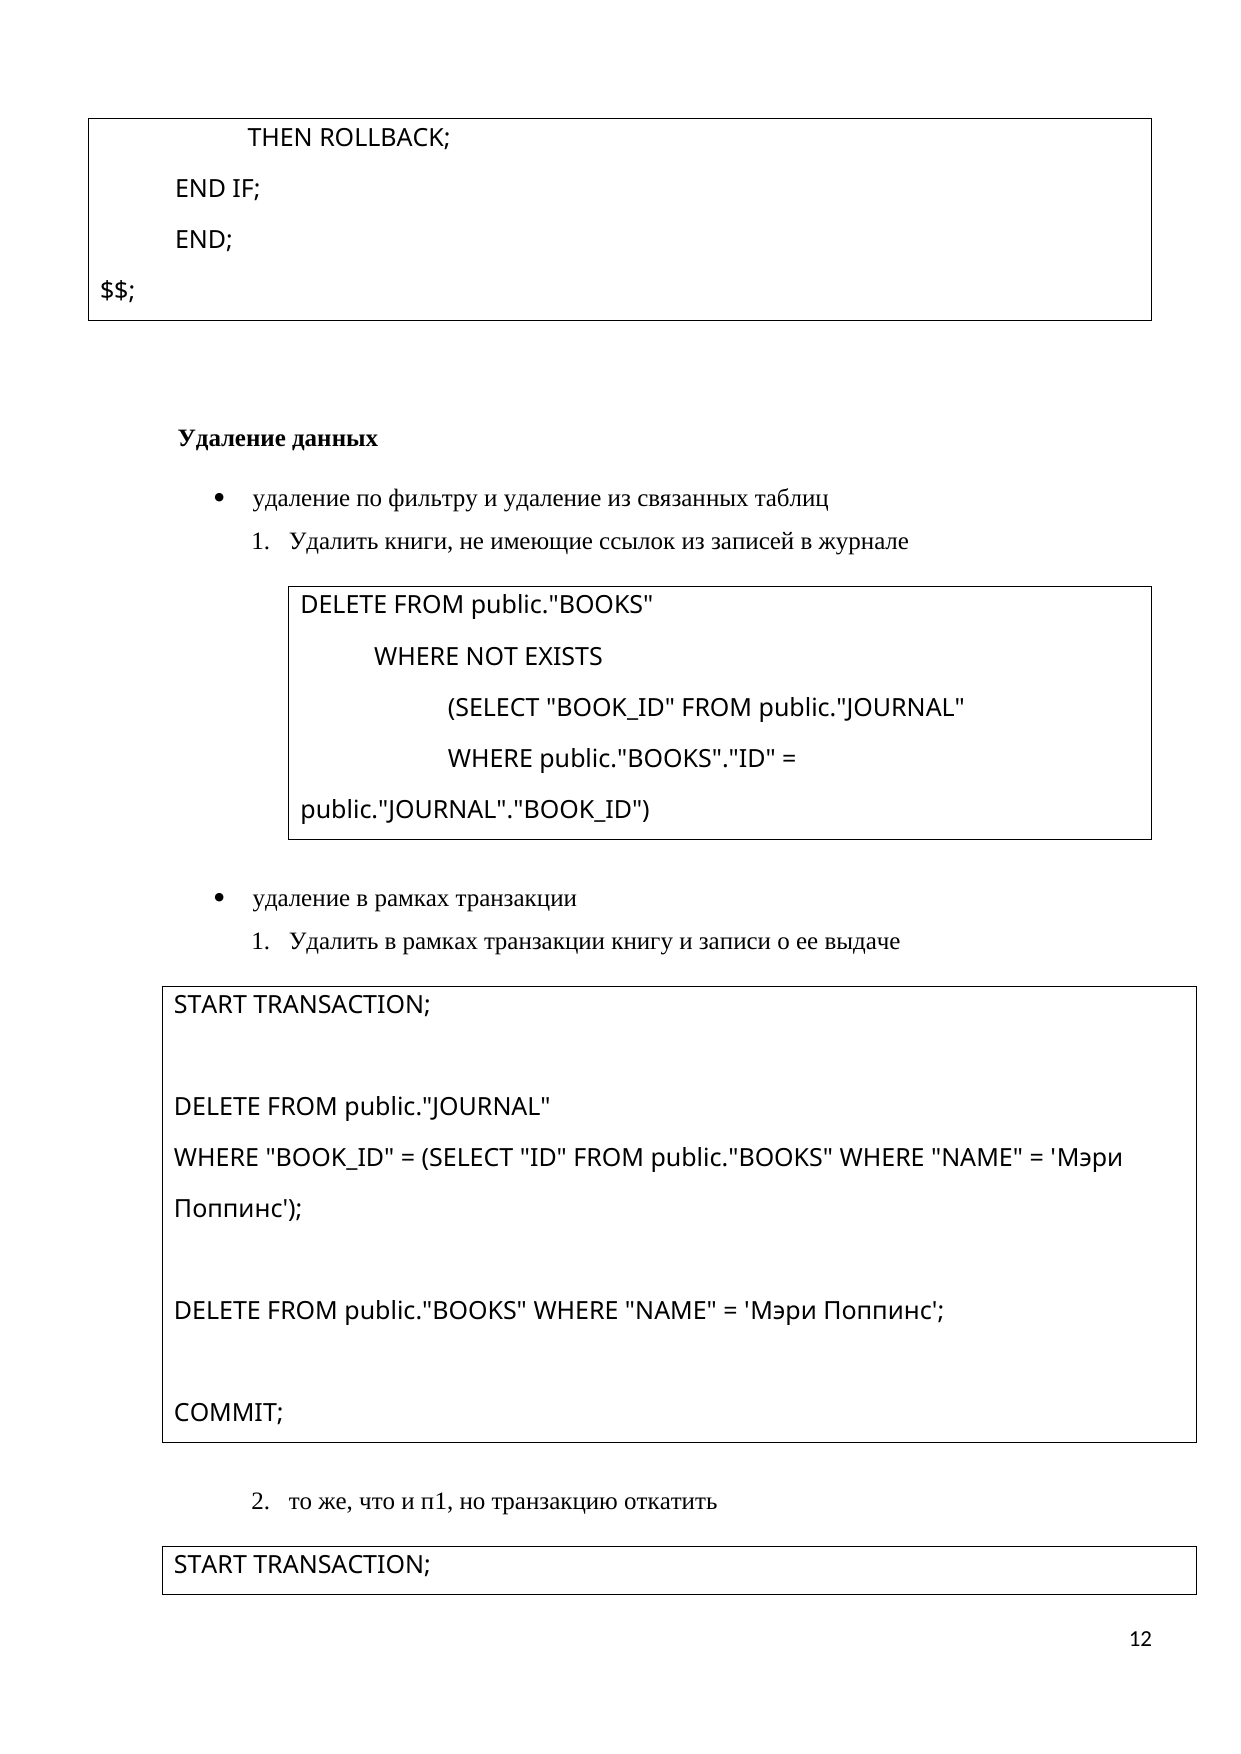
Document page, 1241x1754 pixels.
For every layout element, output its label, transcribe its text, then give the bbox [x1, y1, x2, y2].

text Удаление данных [177, 423, 1152, 452]
list удаление в рамках транзакции [215, 883, 1152, 911]
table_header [163, 1547, 1196, 1594]
table_header DELETE FROM public."BOOKS" WHERE NOT EXISTS (SELECT "BOOK_ID" FROM public."JOURNAL" WHERE public."BOOKS"."ID" = public."JOURNAL"."BOOK_ID") [289, 587, 1151, 838]
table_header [89, 119, 1151, 319]
list то же, что и п1, но транзакцию откатить [251, 1486, 1152, 1515]
list удаление по фильтру и удаление из связанных таблиц [215, 483, 1152, 512]
list Удалить в рамках транзакции книгу и записи о ее выдаче [251, 926, 1152, 954]
list Удалить книги, не имеющие ссылок из записей в журнале [251, 526, 1152, 555]
table_header START TRANSACTION; DELETE FROM public."JOURNAL" WHERE "BOOK_ID" = (SELECT "ID" FROM public."BOOKS" WHERE "NAME" = 'Мэри Поппинс'); DELETE FROM public."BOOKS" WHERE "NAME" = 'Мэри Поппинс'; COMMIT; [163, 987, 1196, 1442]
